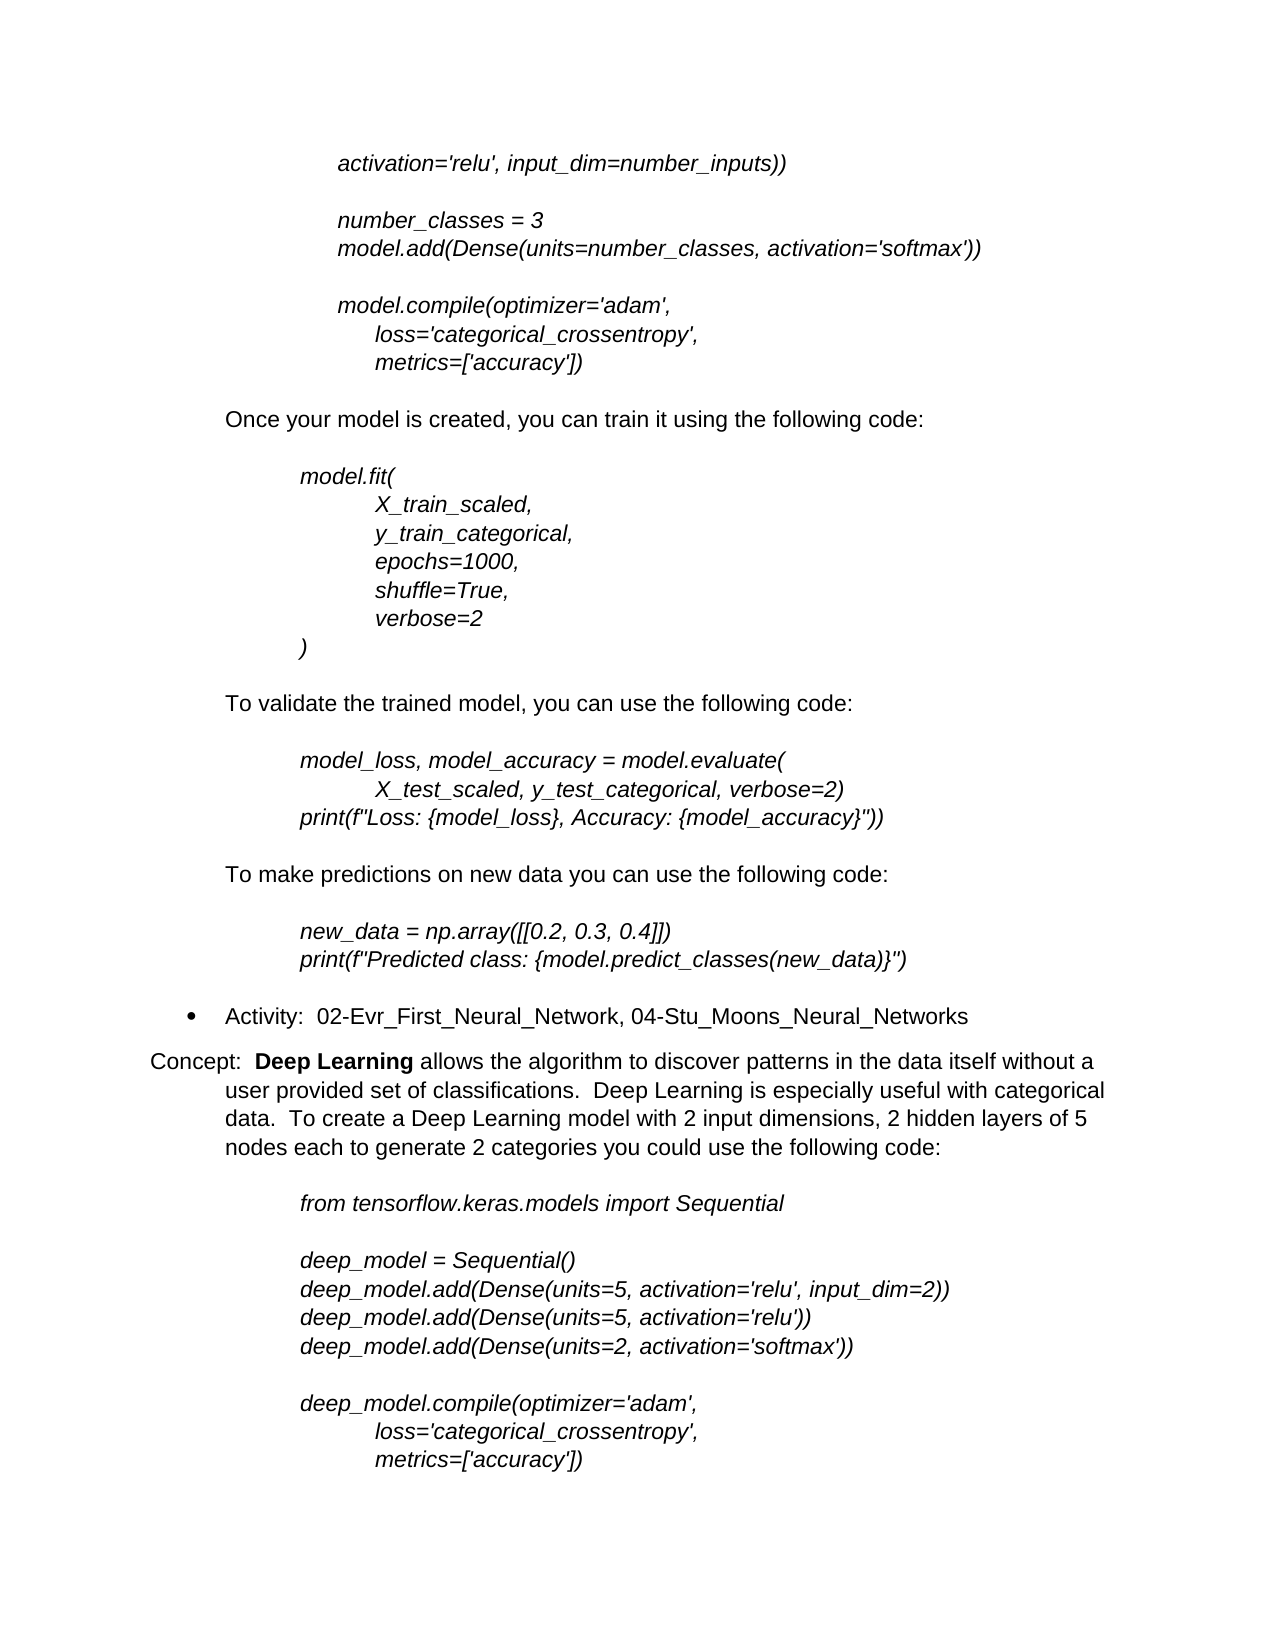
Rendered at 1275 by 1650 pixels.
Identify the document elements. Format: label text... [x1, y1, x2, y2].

text model.fit( [300, 463, 1125, 489]
text model.compile(optimizer='adam', [337, 292, 1125, 318]
text deep_model.compile(optimizer='adam', [300, 1389, 1125, 1416]
text X_test_scaled, y_test_categorical, verbose=2) [375, 776, 1125, 802]
text new_data = np.array([[0.2, 0.3, 0.4]]) [300, 918, 1125, 944]
text ) [300, 633, 1125, 660]
list Activity: 02-Evr_First_Neural_Network, 04-Stu_Moons_Neural_Networks [187, 1003, 1125, 1029]
text metrics=['accuracy']) [375, 1446, 1125, 1473]
text y_train_categorical, [375, 520, 1125, 546]
text To make predictions on new data you can use the following code: [150, 861, 1125, 887]
text model_loss, model_accuracy = model.evaluate( [300, 747, 1125, 773]
text deep_model.add(Dense(units=5, activation='relu', input_dim=2)) [300, 1276, 1125, 1302]
text deep_model.add(Dense(units=2, activation='softmax')) [300, 1333, 1125, 1359]
text number_classes = 3 [337, 207, 1125, 233]
text loss='categorical_crossentropy', [375, 1418, 1125, 1444]
text metrics=['accuracy']) [375, 349, 1125, 375]
text model.add(Dense(units=number_classes, activation='softmax')) [337, 235, 1125, 262]
text from tensorflow.keras.models import Sequential [300, 1190, 1125, 1217]
text shuffle=True, [375, 577, 1125, 603]
text epochs=1000, [375, 548, 1125, 574]
text verbose=2 [375, 605, 1125, 631]
text print(f"Loss: {model_loss}, Accuracy: {model_accuracy}")) [300, 804, 1125, 830]
text deep_model.add(Dense(units=5, activation='relu')) [300, 1304, 1125, 1331]
text activation='relu', input_dim=number_inputs)) [337, 150, 1125, 176]
text Once your model is created, you can train it using the following code: [150, 406, 1125, 432]
text To validate the trained model, you can use the following code: [150, 690, 1125, 717]
text deep_model = Sequential() [300, 1247, 1125, 1274]
text X_train_scaled, [375, 491, 1125, 518]
text loss='categorical_crossentropy', [375, 321, 1125, 347]
text Concept: Deep Learning allows the algorithm to discover patterns in the data itself without a user provided set of classifications. Deep Learning is especially useful with categorical data. To create a Deep Learning model with 2 input dimensions, 2 hidden layers of 5 nodes each to generate 2 categories you could use the following code: [150, 1048, 1125, 1160]
text print(f"Predicted class: {model.predict_classes(new_data)}") [300, 946, 1125, 973]
